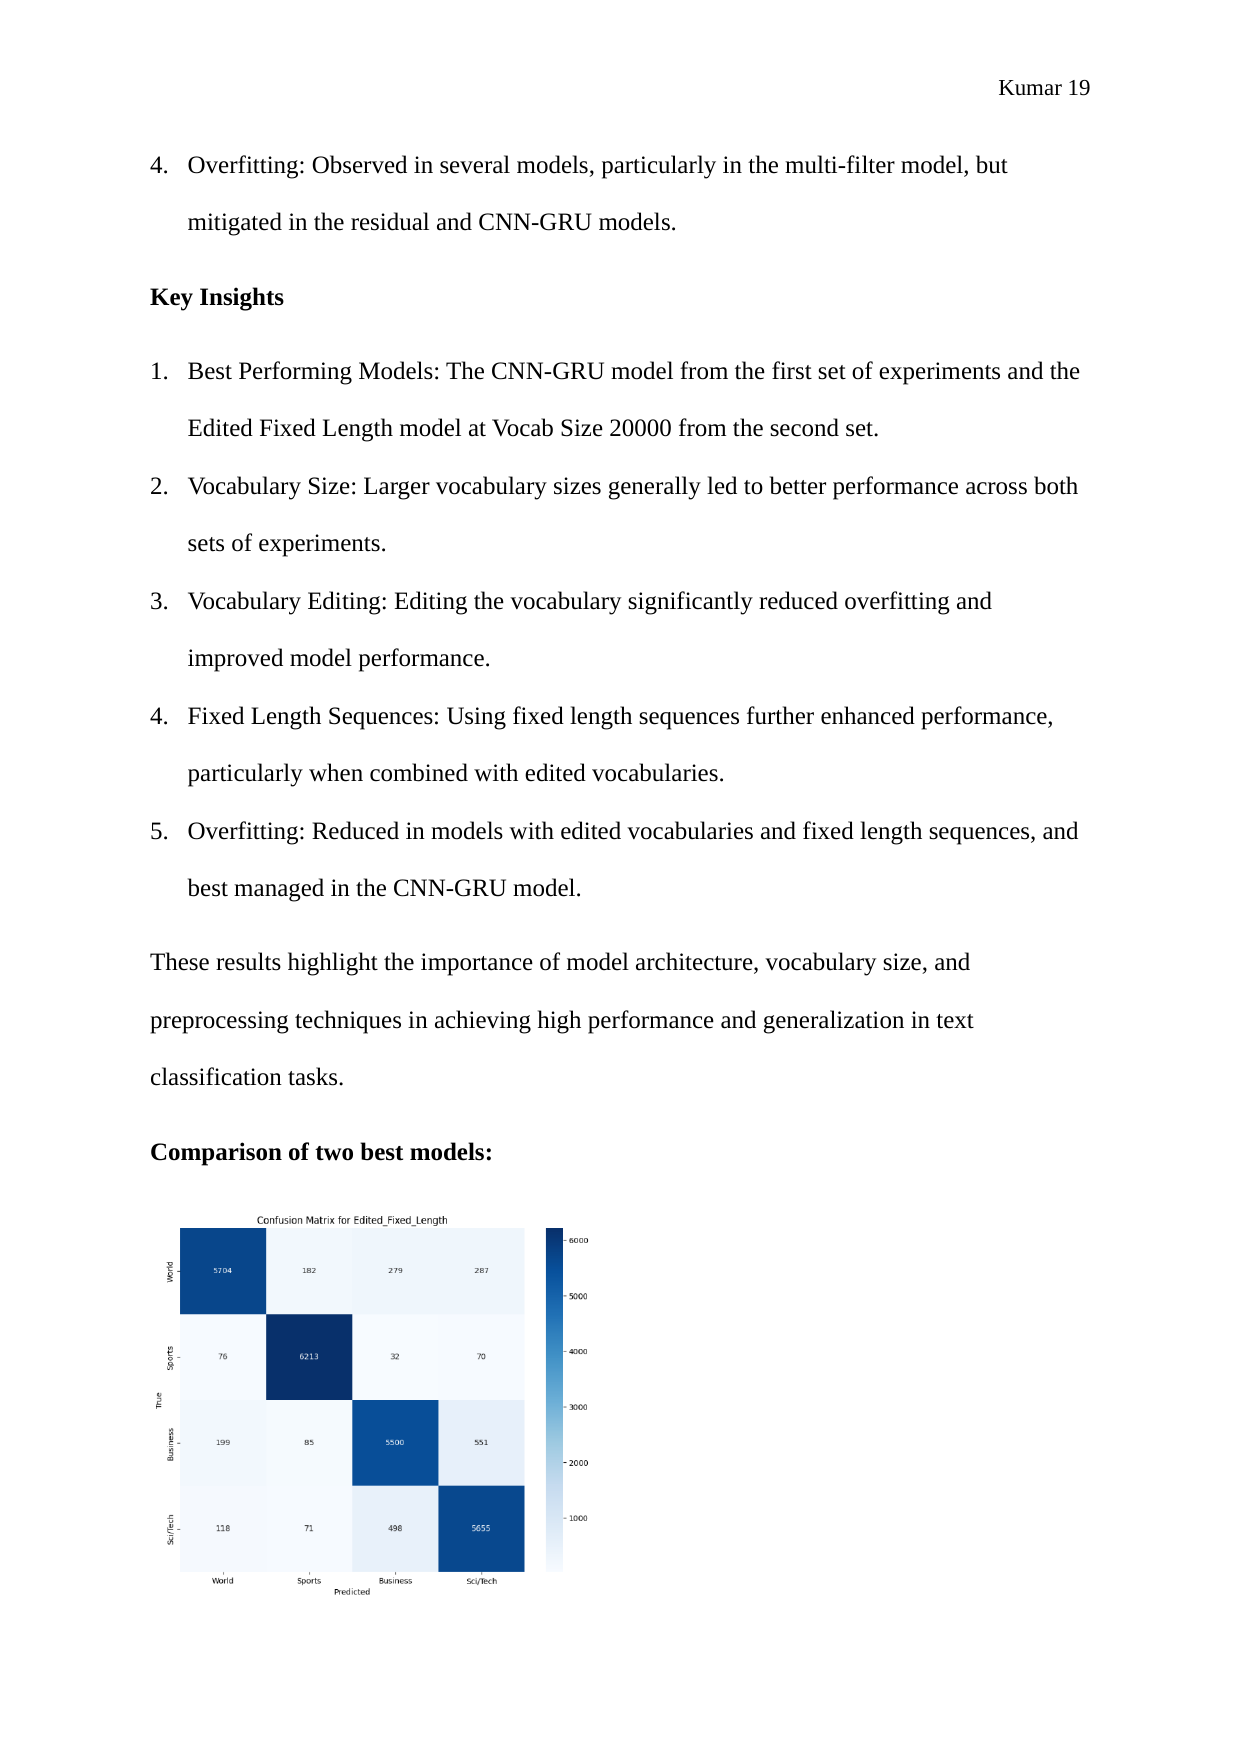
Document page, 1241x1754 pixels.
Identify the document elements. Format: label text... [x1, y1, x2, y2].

list Overfitting: Reduced in models with edited vocabularies and fixed length sequences, and best managed in the CNN-GRU model. [150, 816, 1090, 902]
list Vocabulary Editing: Editing the vocabulary significantly reduced overfitting and improved model performance. [150, 586, 1090, 672]
list Overfitting: Observed in several models, particularly in the multi-filter model, but mitigated in the residual and CNN-GRU models. [150, 150, 1090, 236]
list Vocabulary Size: Larger vocabulary sizes generally led to better performance across both sets of experiments. [150, 471, 1090, 557]
list Fixed Length Sequences: Using fixed length sequences further enhanced performance, particularly when combined with edited vocabularies. [150, 701, 1090, 787]
text These results highlight the importance of model architecture, vocabulary size, and preprocessing techniques in achieving high performance and generalization in text classification tasks. [150, 947, 1090, 1091]
list Best Performing Models: The CNN-GRU model from the first set of experiments and the Edited Fixed Length model at Vocab Size 20000 from the second set. [150, 356, 1090, 442]
picture [150, 1210, 593, 1601]
text Key Insights [150, 282, 1090, 310]
text Comparison of two best models: [150, 1137, 1090, 1165]
